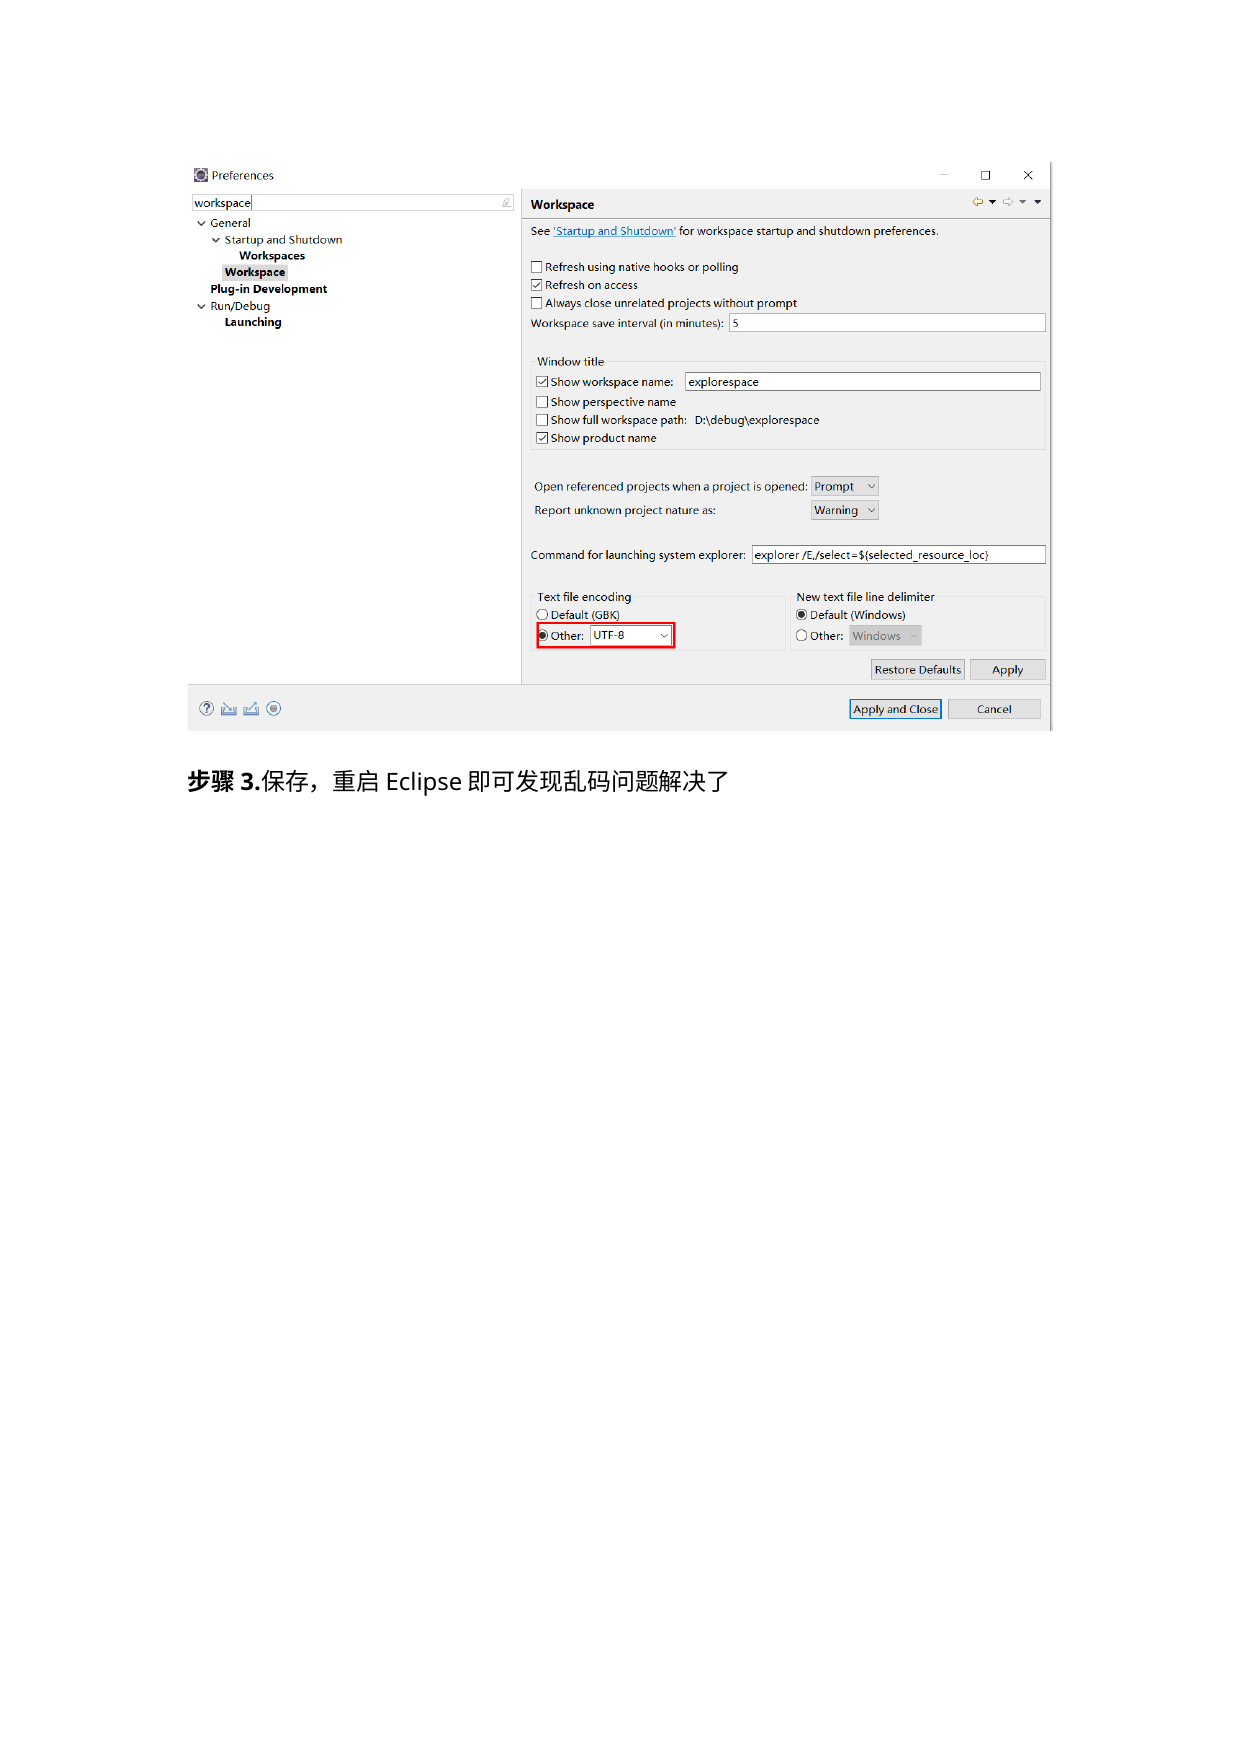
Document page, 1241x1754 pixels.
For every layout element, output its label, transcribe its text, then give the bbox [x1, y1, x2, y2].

picture [187, 162, 1053, 731]
text 步骤3.保存，重启Eclipse即可发现乱码问题解决了 [187, 747, 1053, 812]
